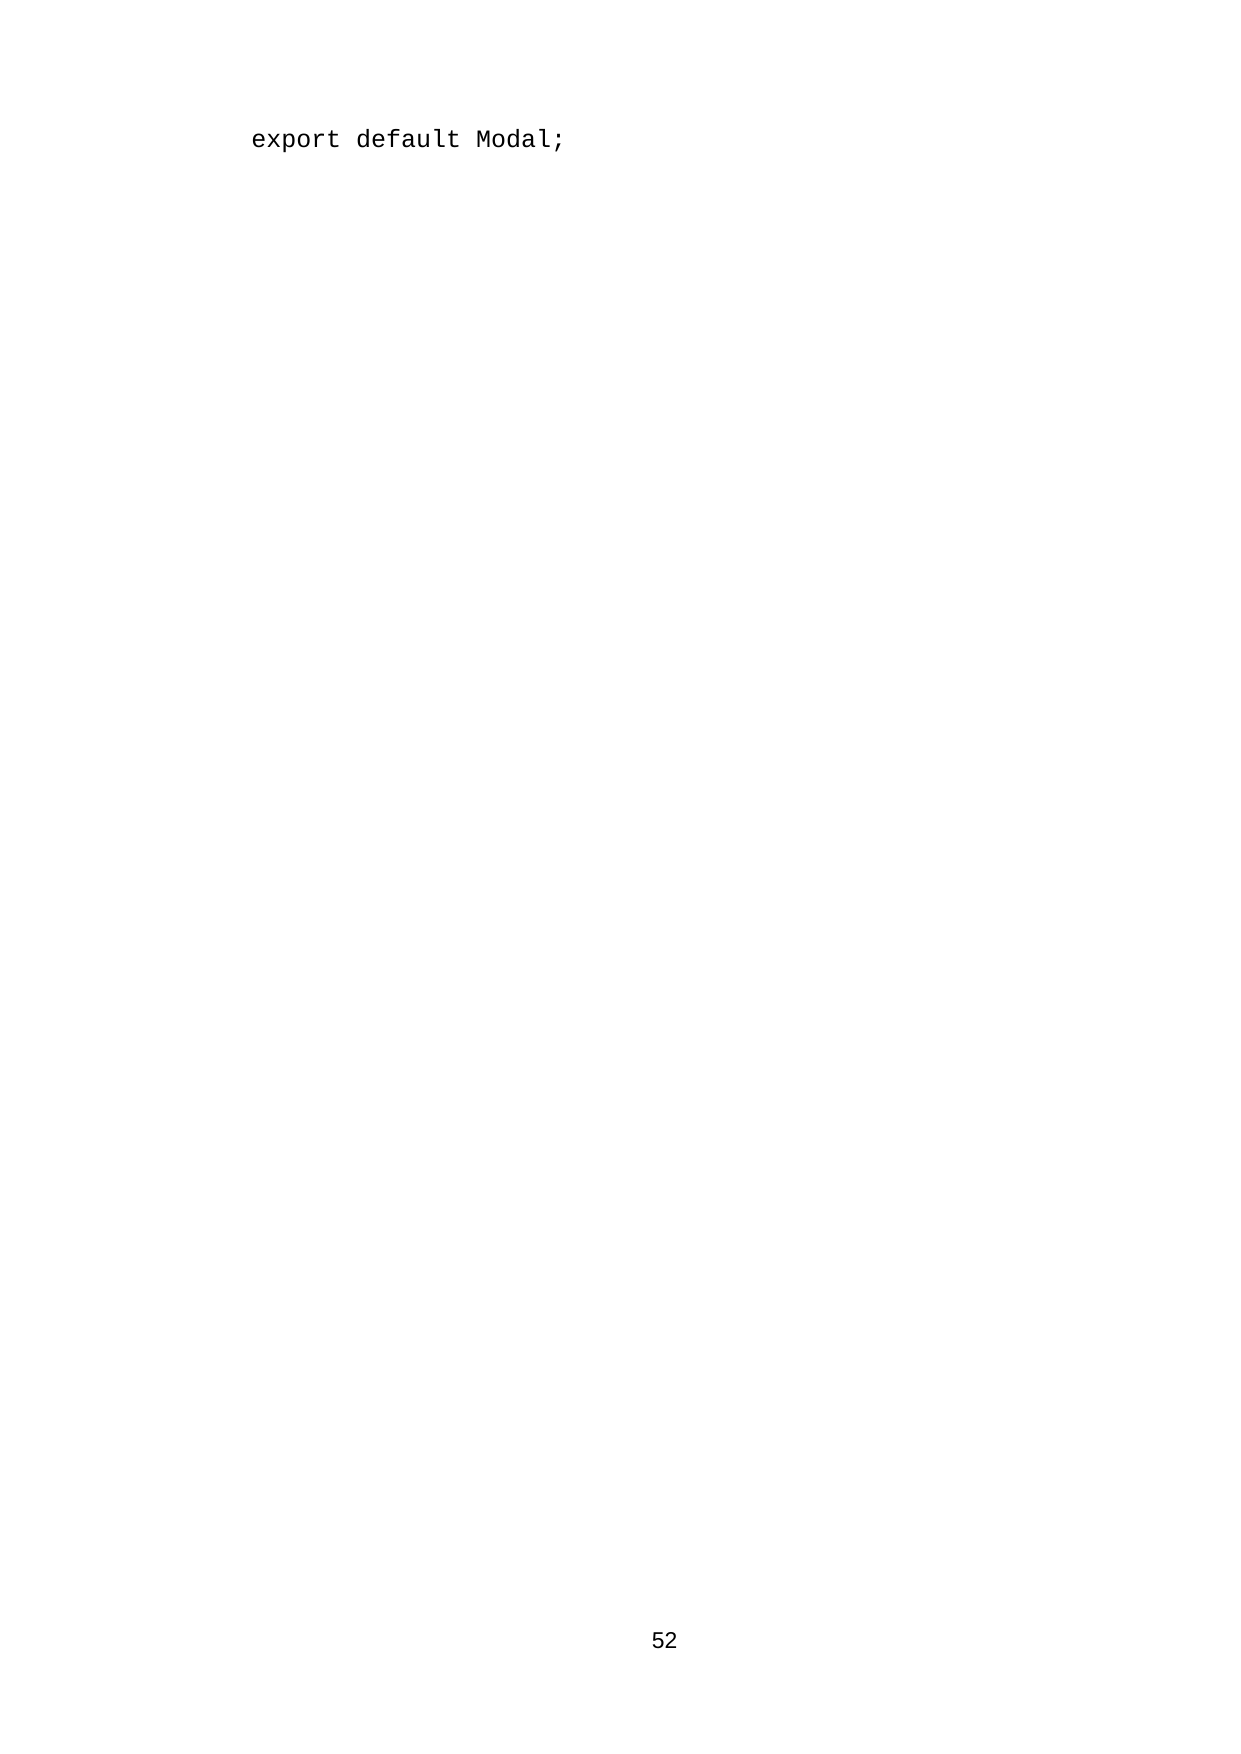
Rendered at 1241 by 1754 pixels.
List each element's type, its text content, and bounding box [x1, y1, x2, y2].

text export default Modal; [177, 127, 1152, 155]
